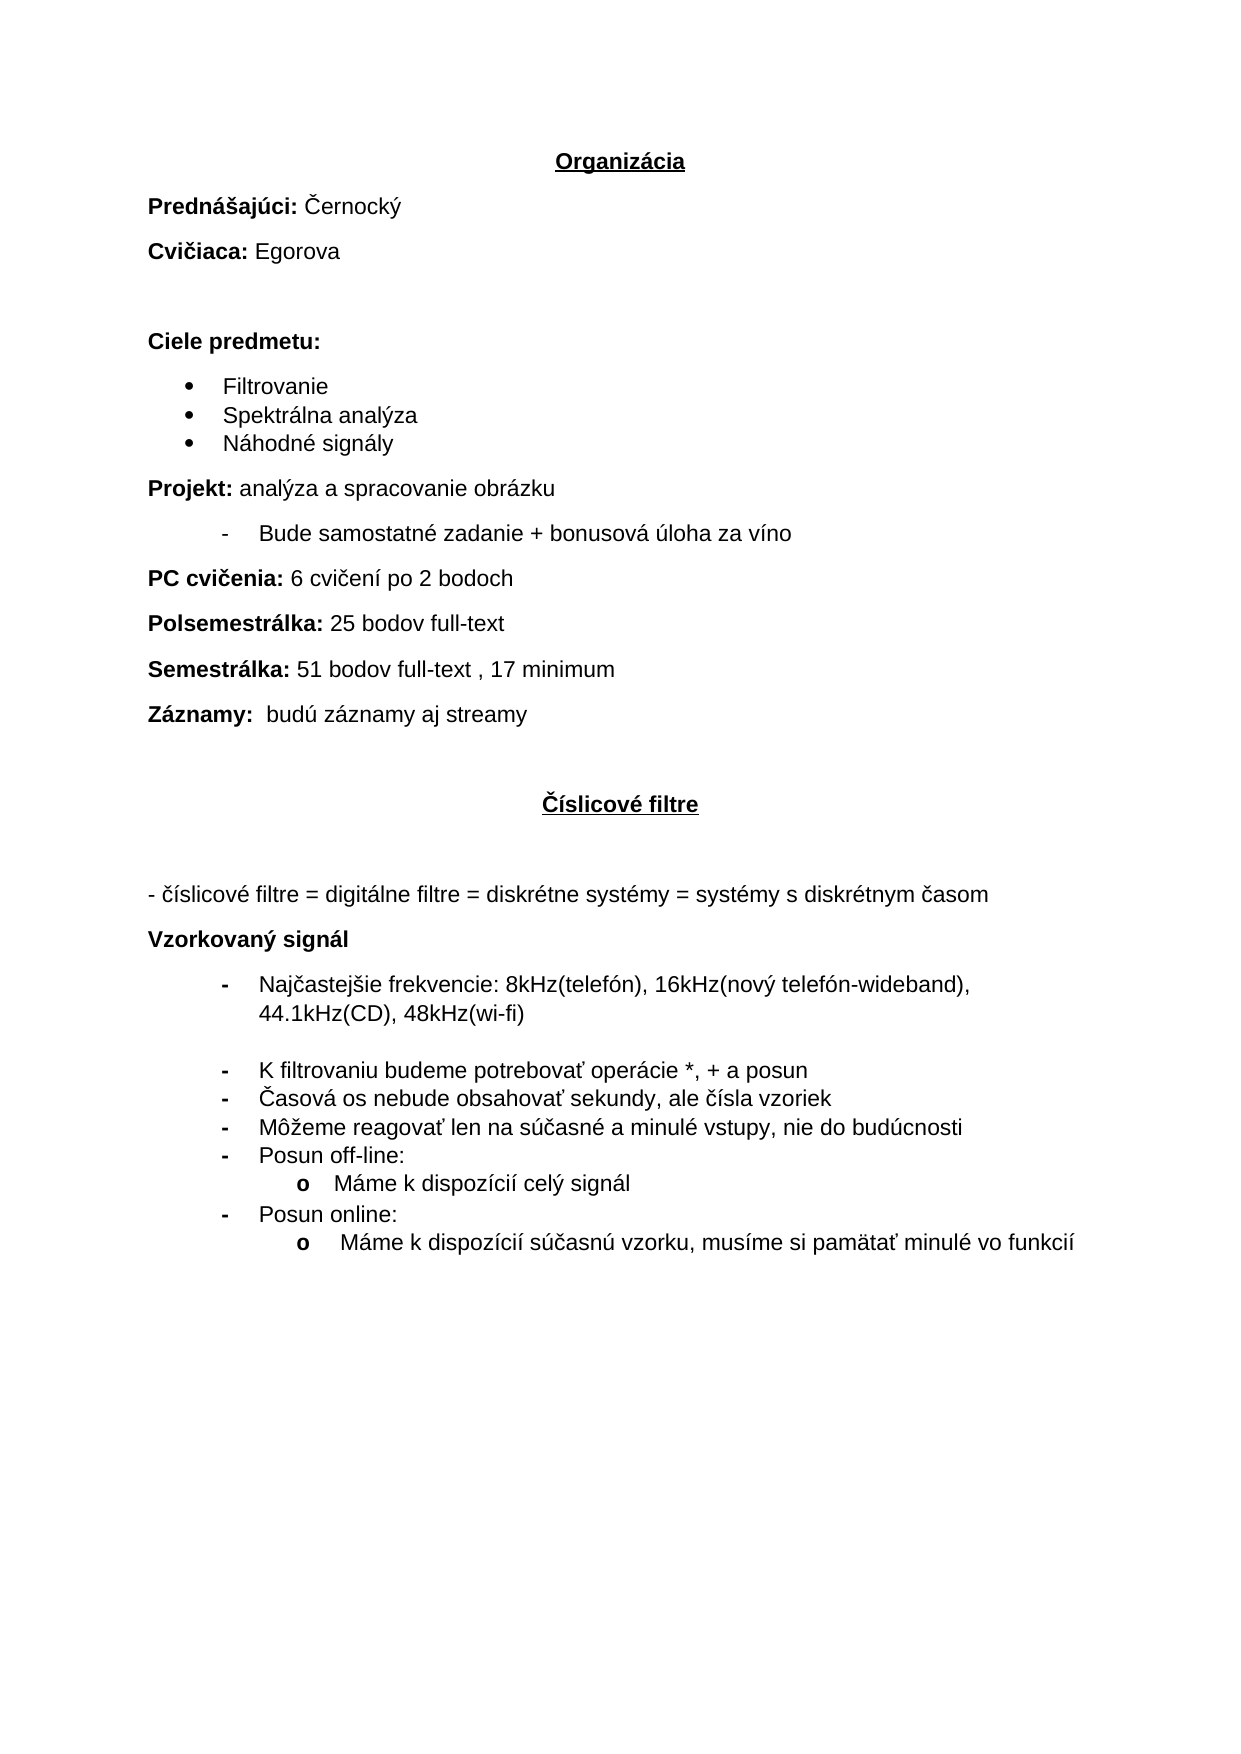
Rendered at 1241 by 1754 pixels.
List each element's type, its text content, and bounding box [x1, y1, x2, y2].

text Prednášajúci: Černocký [148, 193, 1093, 219]
list Spektrálna analýza [185, 402, 1093, 428]
list K filtrovaniu budeme potrebovať operácie *, + a posun [221, 1057, 1093, 1083]
text Semestrálka: 51 bodov full-text , 17 minimum [148, 656, 1093, 682]
text PC cvičenia: 6 cvičení po 2 bodoch [148, 565, 1093, 592]
list Filtrovanie [185, 373, 1093, 399]
list Posun online: [221, 1201, 1093, 1227]
list Máme k dispozícií súčasnú vzorku, musíme si pamätať minulé vo funkcií [296, 1229, 1093, 1258]
text Cvičiaca: Egorova [148, 238, 1093, 264]
list Posun off-line: [221, 1142, 1093, 1168]
list Môžeme reagovať len na súčasné a minulé vstupy, nie do budúcnosti [221, 1113, 1093, 1140]
list Náhodné signály [185, 430, 1093, 456]
list Najčastejšie frekvencie: 8kHz(telefón), 16kHz(nový telefón-wideband), 44.1kHz(CD), 48kHz(wi-fi) [221, 971, 1093, 1026]
text Záznamy: budú záznamy aj streamy [148, 701, 1093, 727]
list Bude samostatné zadanie + bonusová úloha za víno [221, 520, 1093, 547]
text - číslicové filtre = digitálne filtre = diskrétne systémy = systémy s diskrétnym časom [148, 881, 1093, 907]
list Máme k dispozícií celý signál [296, 1170, 1093, 1199]
text Organizácia [148, 148, 1093, 174]
text Vzorkovaný signál [148, 926, 1093, 952]
text Ciele predmetu: [148, 328, 1093, 354]
text Projekt: analýza a spracovanie obrázku [148, 475, 1093, 501]
text Číslicové filtre [148, 791, 1093, 817]
list Časová os nebude obsahovať sekundy, ale čísla vzoriek [221, 1085, 1093, 1111]
text Polsemestrálka: 25 bodov full-text [148, 610, 1093, 637]
